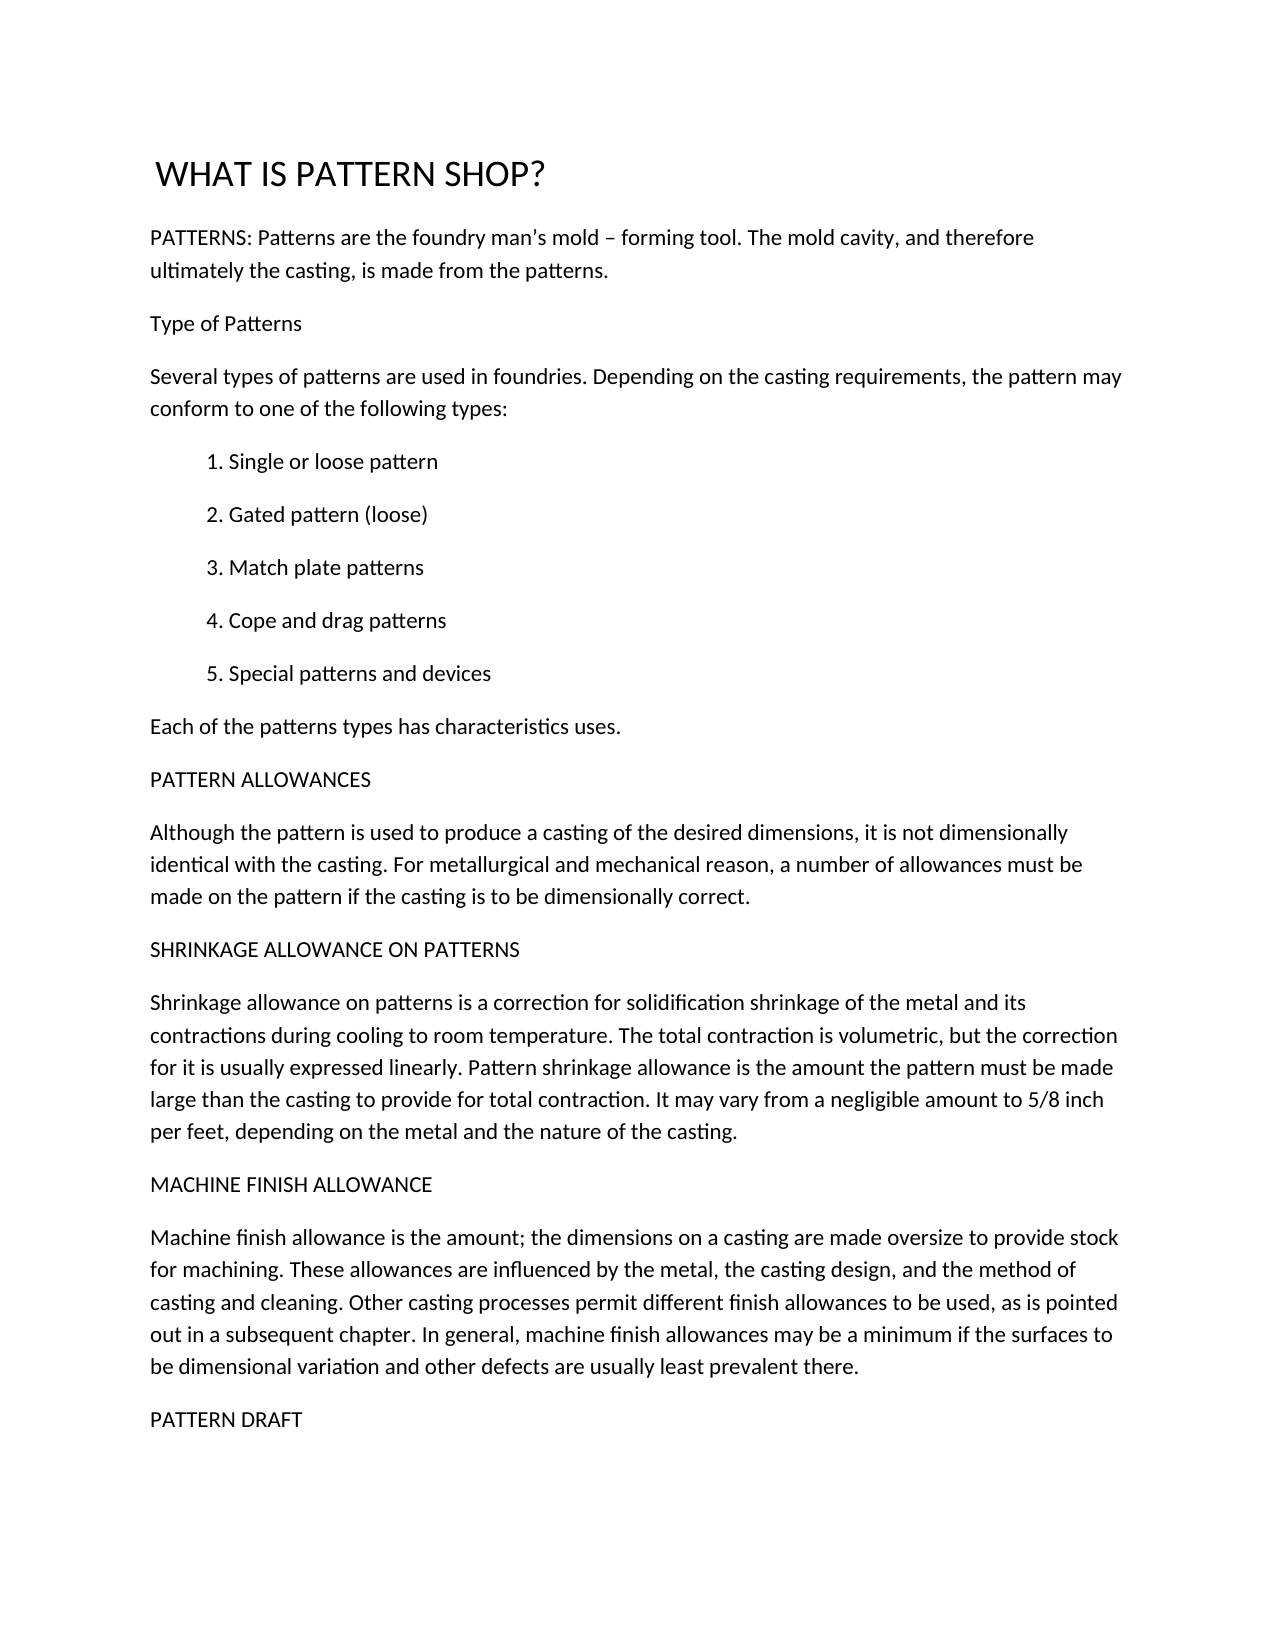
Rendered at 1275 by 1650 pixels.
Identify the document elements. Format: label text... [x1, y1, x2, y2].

text 1. Single or loose pattern [206, 447, 1125, 475]
text PATTERN DRAFT [150, 1405, 1125, 1433]
text Machine finish allowance is the amount; the dimensions on a casting are made oversize to provide stock for machining. These allowances are influenced by the metal, the casting design, and the method of casting and cleaning. Other casting processes permit different finish allowances to be used, as is pointed out in a subsequent chapter. In general, machine finish allowances may be a minimum if the surfaces to be dimensional variation and other defects are usually least prevalent there. [150, 1223, 1125, 1380]
text 4. Cope and drag patterns [206, 606, 1125, 634]
text Each of the patterns types has characteristics uses. [150, 712, 1125, 740]
text MACHINE FINISH ALLOWANCE [150, 1170, 1125, 1198]
text 5. Special patterns and devices [206, 659, 1125, 687]
text 2. Gated pattern (loose) [206, 500, 1125, 528]
text Although the pattern is used to produce a casting of the desired dimensions, it is not dimensionally identical with the casting. For metallurgical and mechanical reason, a number of allowances must be made on the pattern if the casting is to be dimensionally correct. [150, 818, 1125, 911]
text PATTERN ALLOWANCES [150, 765, 1125, 793]
text Several types of patterns are used in foundries. Depending on the casting requirements, the pattern may conform to one of the following types: [150, 362, 1125, 422]
text Shrinkage allowance on patterns is a correction for solidification shrinkage of the metal and its contractions during cooling to room temperature. The total contraction is volumetric, but the correction for it is usually expressed linearly. Pattern shrinkage allowance is the amount the pattern must be made large than the casting to provide for total contraction. It may vary from a negligible amount to 5/8 inch per feet, depending on the metal and the nature of the casting. [150, 988, 1125, 1145]
text 3. Match plate patterns [206, 553, 1125, 581]
text WHAT IS PATTERN SHOP? [150, 150, 1125, 196]
text Type of Patterns [150, 309, 1125, 337]
text PATTERNS: Patterns are the foundry man’s mold – forming tool. The mold cavity, and therefore ultimately the casting, is made from the patterns. [150, 223, 1125, 284]
text SHRINKAGE ALLOWANCE ON PATTERNS [150, 936, 1125, 963]
